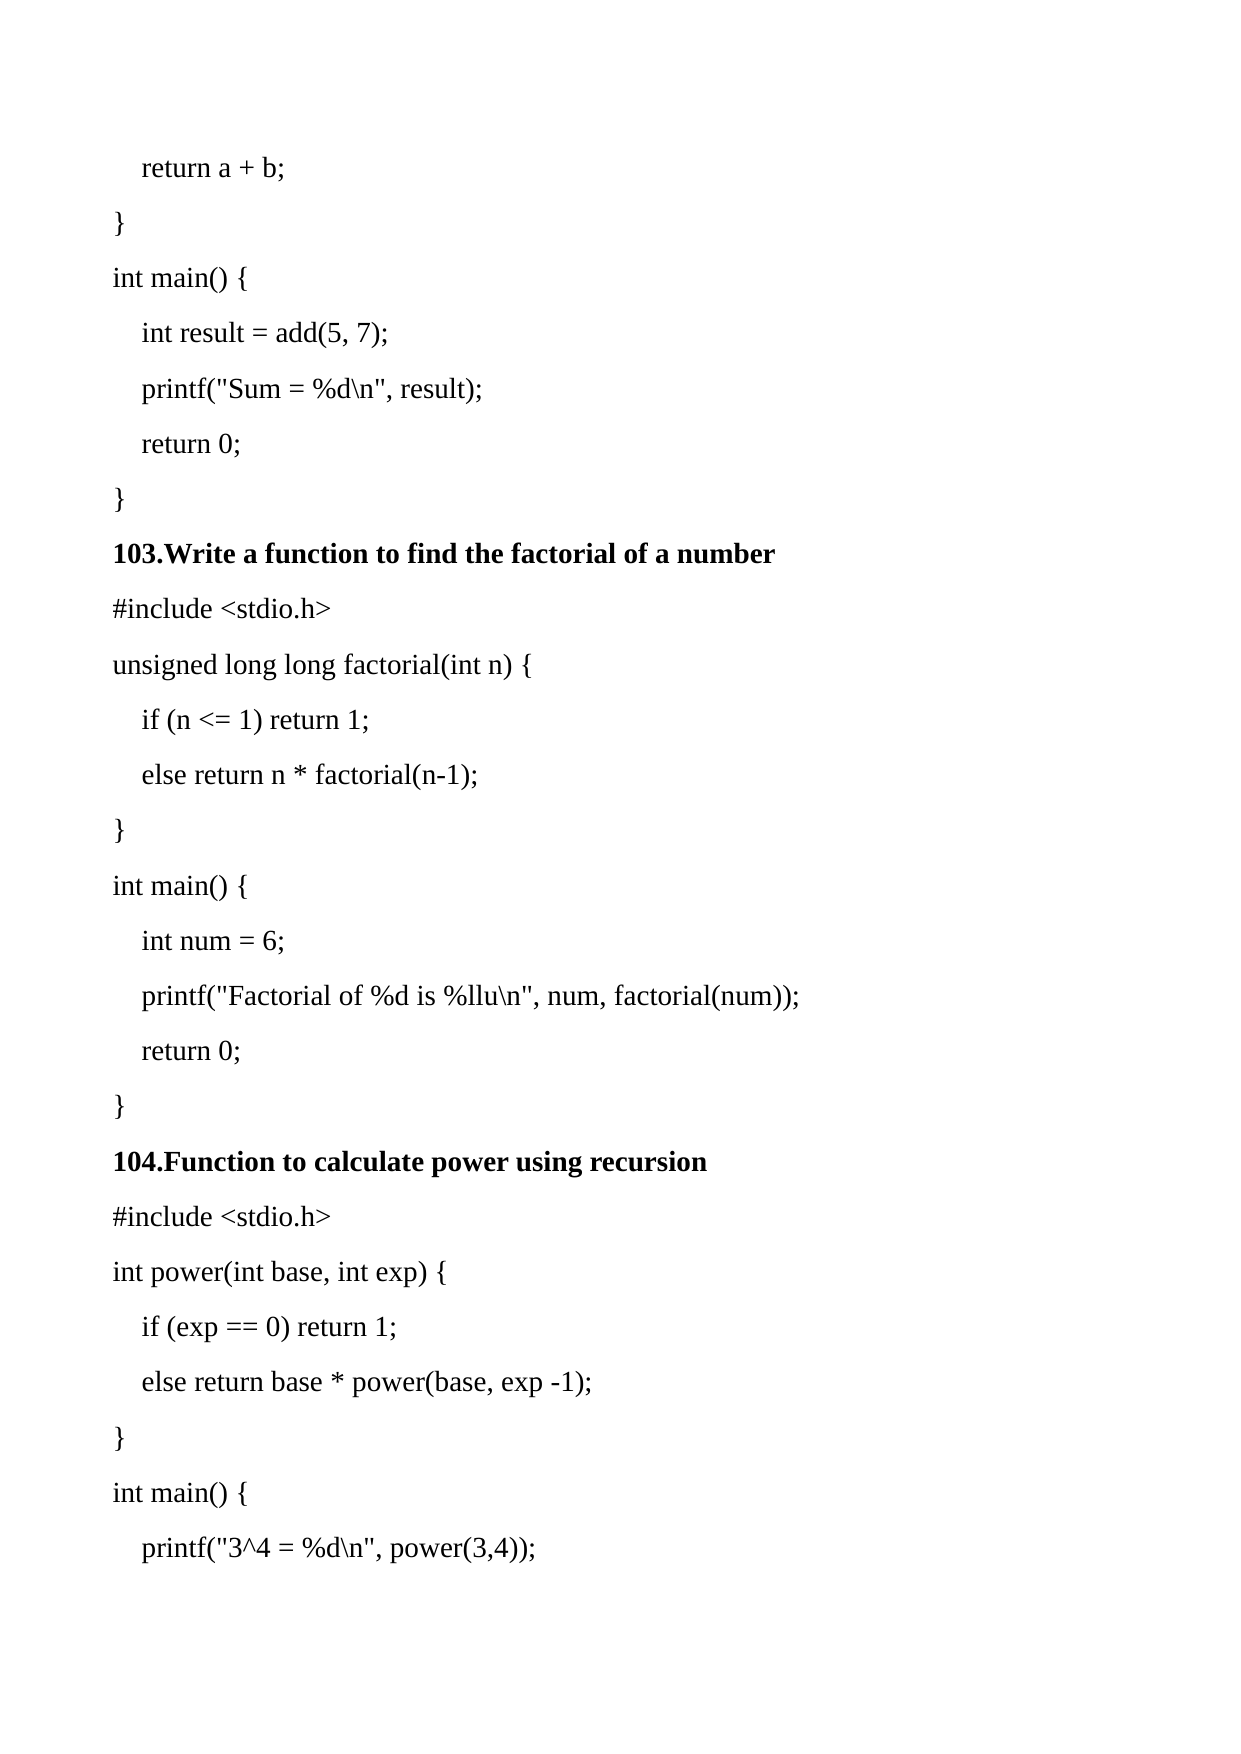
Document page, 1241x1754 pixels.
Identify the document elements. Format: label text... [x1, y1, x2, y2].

text if (exp == 0) return 1; [112, 1309, 1128, 1343]
text return a + b; [112, 150, 1128, 183]
text } [112, 1088, 1128, 1122]
text if (n <= 1) return 1; [112, 702, 1128, 736]
text } [112, 205, 1128, 239]
text else return n * factorial(n-1); [112, 757, 1128, 791]
text #include <stdio.h> [112, 1199, 1128, 1232]
text printf("Factorial of %d is %llu\n", num, factorial(num)); [112, 978, 1128, 1012]
text return 0; [112, 426, 1128, 459]
text } [112, 1420, 1128, 1453]
text int main() { [112, 260, 1128, 294]
text int main() { [112, 1475, 1128, 1508]
text int main() { [112, 868, 1128, 901]
text } [112, 812, 1128, 846]
text } [112, 481, 1128, 515]
text unsigned long long factorial(int n) { [112, 647, 1128, 680]
text int power(int base, int exp) { [112, 1254, 1128, 1288]
text int num = 6; [112, 923, 1128, 956]
text printf("Sum = %d\n", result); [112, 371, 1128, 404]
text return 0; [112, 1033, 1128, 1067]
text #include <stdio.h> [112, 592, 1128, 625]
text printf("3^4 = %d\n", power(3,4)); [112, 1530, 1128, 1564]
text 104.Function to calculate power using recursion [112, 1144, 1128, 1177]
text int result = add(5, 7); [112, 316, 1128, 349]
text else return base * power(base, exp -1); [112, 1364, 1128, 1398]
text 103.Write a function to find the factorial of a number [112, 536, 1128, 570]
